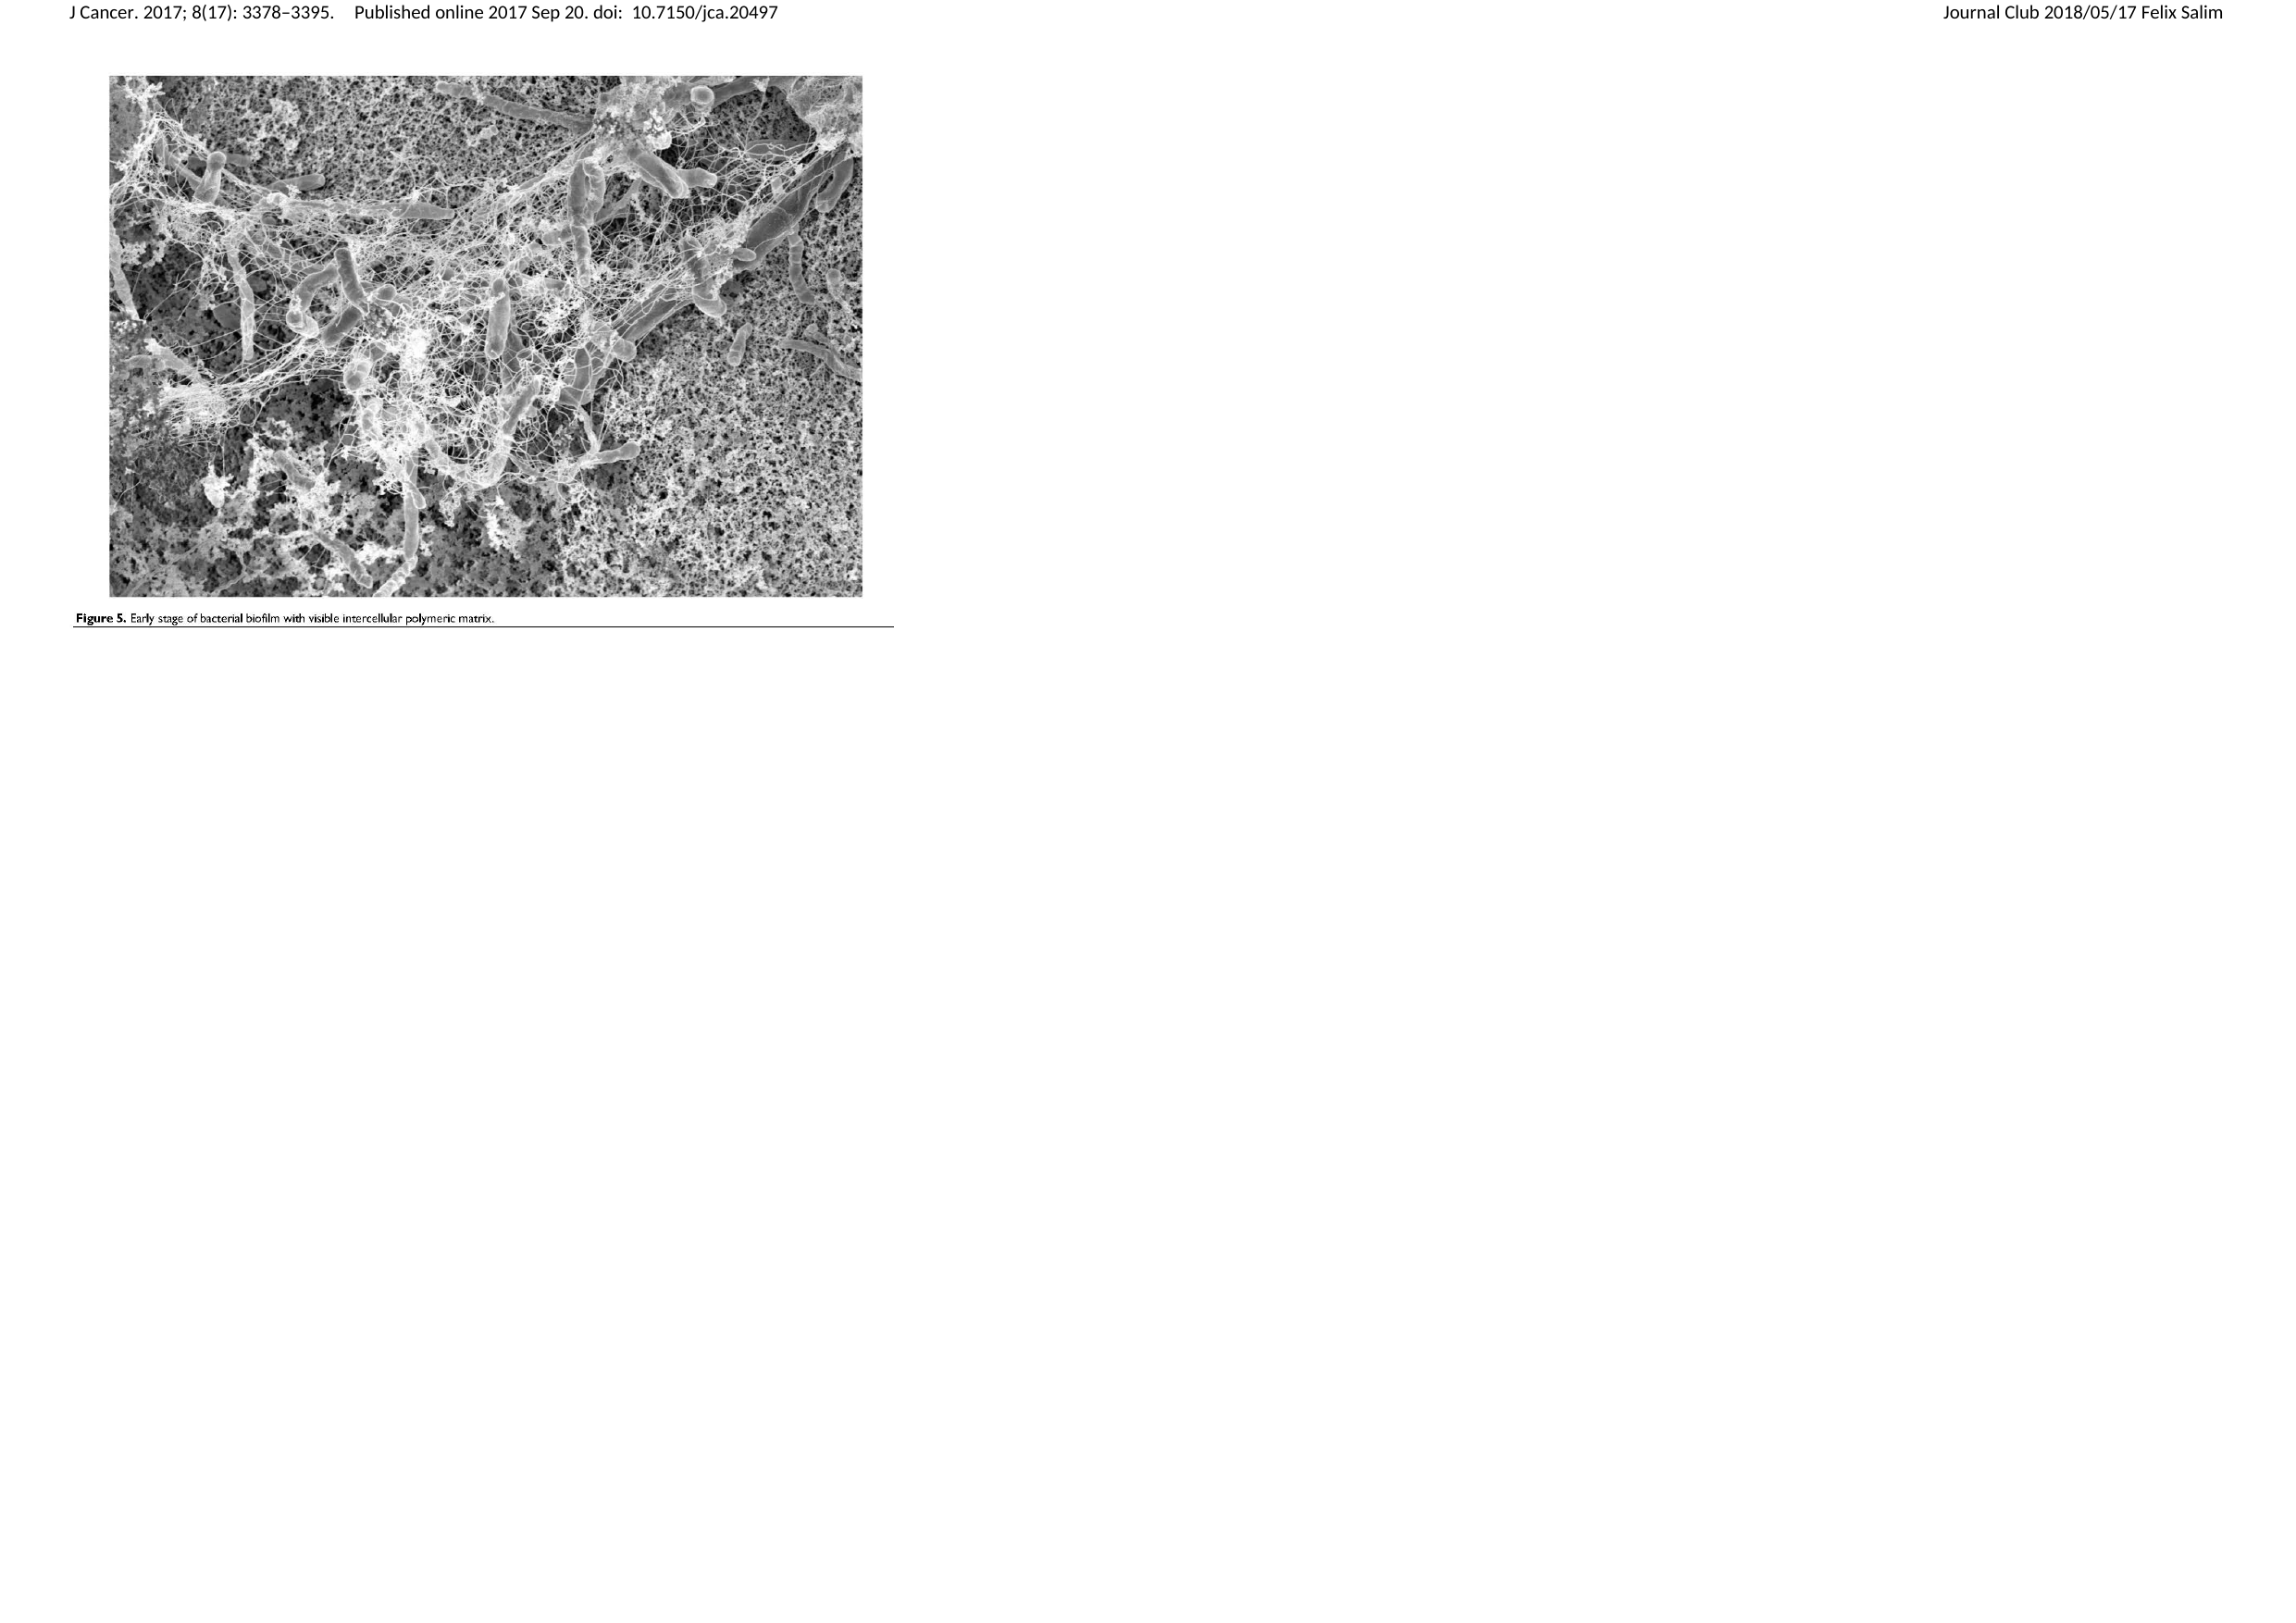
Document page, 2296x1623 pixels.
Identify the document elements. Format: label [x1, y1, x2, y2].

picture [69, 69, 901, 631]
